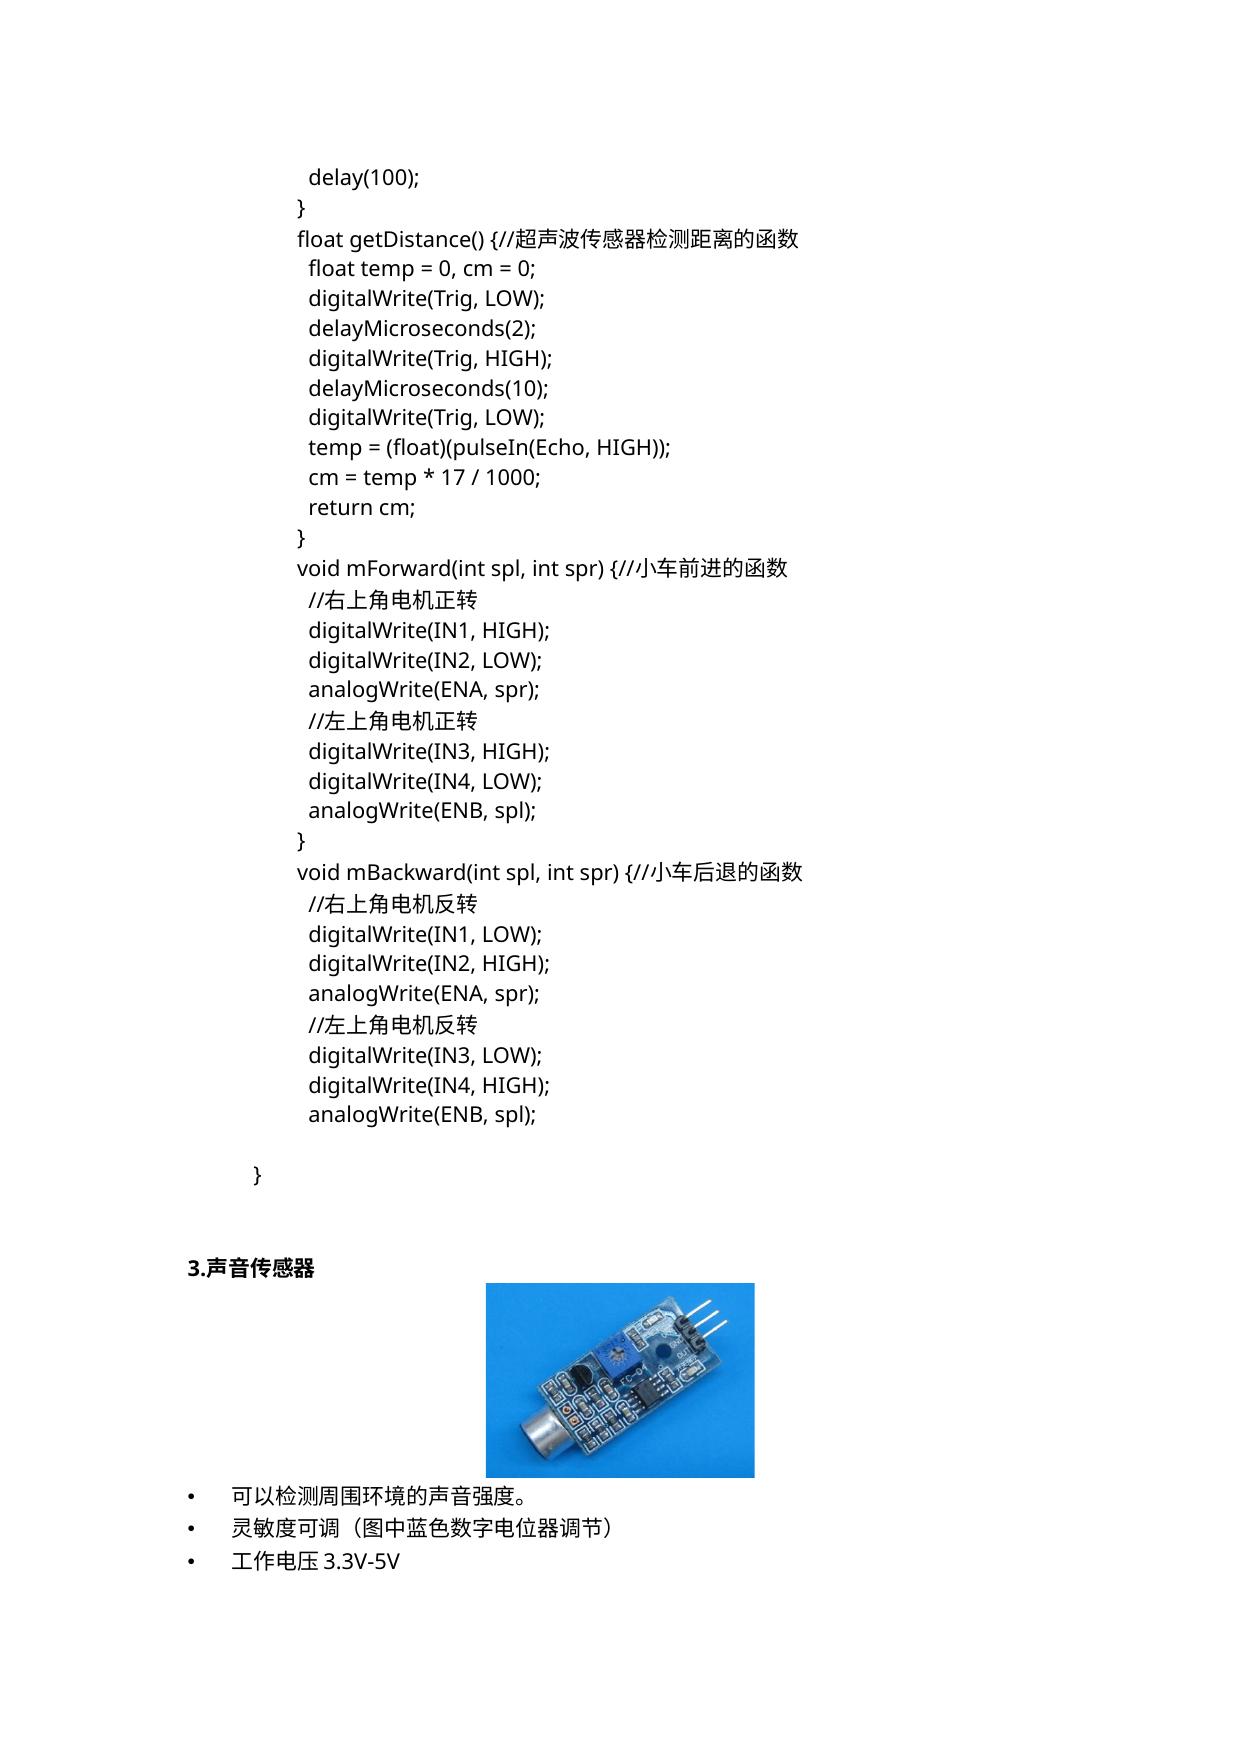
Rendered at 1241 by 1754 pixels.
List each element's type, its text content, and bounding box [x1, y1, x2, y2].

list digitalWrite(Trig, LOW); [253, 283, 1053, 313]
list digitalWrite(IN3, LOW); [253, 1040, 1053, 1069]
list delay(100); [253, 162, 1053, 192]
list } [253, 521, 1053, 551]
picture [485, 1283, 755, 1478]
list temp = (float)(pulseIn(Echo, HIGH)); [253, 432, 1053, 462]
list delayMicroseconds(10); [253, 372, 1053, 402]
list digitalWrite(IN1, LOW); [253, 919, 1053, 948]
list cm = temp * 17 / 1000; [253, 462, 1053, 492]
list //右上角电机正转 [253, 583, 1053, 615]
list //左上角电机正转 [253, 704, 1053, 736]
list float getDistance() {//超声波传感器检测距离的函数 [253, 222, 1053, 253]
list digitalWrite(IN3, HIGH); [253, 736, 1053, 766]
list void mBackward(int spl, int spr) {//小车后退的函数 [253, 855, 1053, 887]
list digitalWrite(IN1, HIGH); [253, 615, 1053, 644]
list 可以检测周围环境的声音强度。 [187, 1478, 1053, 1511]
list analogWrite(ENB, spl); [253, 796, 1053, 825]
list delayMicroseconds(2); [253, 313, 1053, 343]
list void mForward(int spl, int spr) {//小车前进的函数 [253, 551, 1053, 583]
list digitalWrite(Trig, HIGH); [253, 343, 1053, 372]
list //左上角电机反转 [253, 1008, 1053, 1040]
list 灵敏度可调（图中蓝色数字电位器调节） [187, 1511, 1053, 1543]
list } [253, 1159, 1053, 1189]
list digitalWrite(Trig, LOW); [253, 402, 1053, 432]
list digitalWrite(IN4, HIGH); [253, 1069, 1053, 1099]
list analogWrite(ENA, spr); [253, 674, 1053, 704]
list digitalWrite(IN2, HIGH); [253, 948, 1053, 978]
list 工作电压3.3V-5V [187, 1543, 1053, 1576]
list digitalWrite(IN2, LOW); [253, 644, 1053, 674]
list digitalWrite(IN4, LOW); [253, 766, 1053, 796]
list } [253, 825, 1053, 855]
list analogWrite(ENA, spr); [253, 978, 1053, 1008]
list float temp = 0, cm = 0; [253, 253, 1053, 283]
list analogWrite(ENB, spl); [253, 1099, 1053, 1129]
list return cm; [253, 492, 1053, 521]
list //右上角电机反转 [253, 887, 1053, 919]
text 3.声音传感器 [187, 1251, 1053, 1283]
list } [253, 192, 1053, 222]
